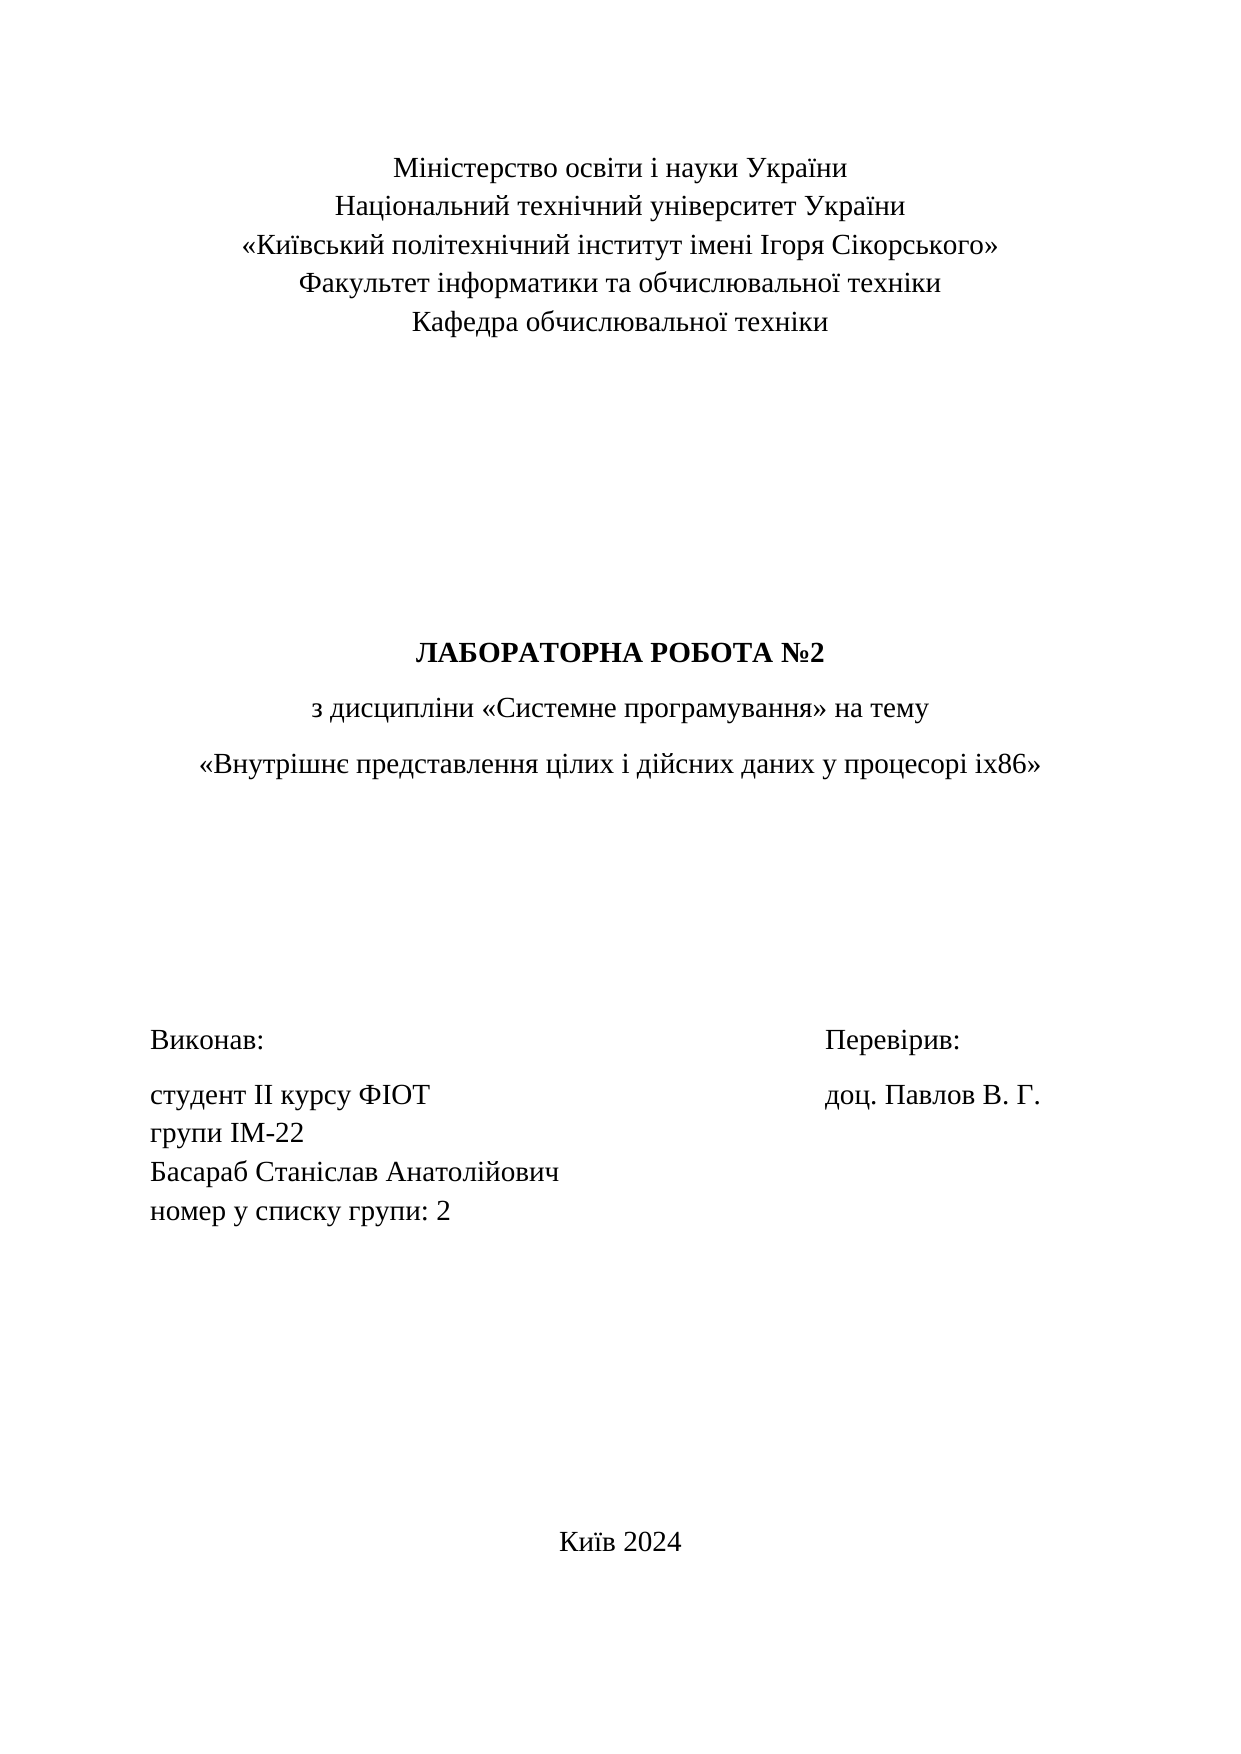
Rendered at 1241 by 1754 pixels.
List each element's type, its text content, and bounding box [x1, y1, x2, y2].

text «Внутрішнє представлення цілих і дійсних даних у процесорі ix86» [150, 746, 1090, 779]
text Міністерство освіти і науки України Національний технічний університет України «Київський політехнічний інститут імені Ігоря Сікорського» Факультет інформатики та обчислювальної техніки Кафедра обчислювальної техніки [150, 150, 1090, 338]
text з дисципліни «Системне програмування» на тему [150, 691, 1090, 724]
text Київ 2024 [150, 1524, 1090, 1557]
text студент II курсу ФІОТ доц. Павлов В. Г. групи ІМ-22 Басараб Станіслав Анатолійович номер у списку групи: 2 [150, 1077, 1090, 1226]
text ЛАБОРАТОРНА РОБОТА №2 [150, 635, 1090, 669]
text Виконав: Перевірив: [150, 1022, 1090, 1055]
